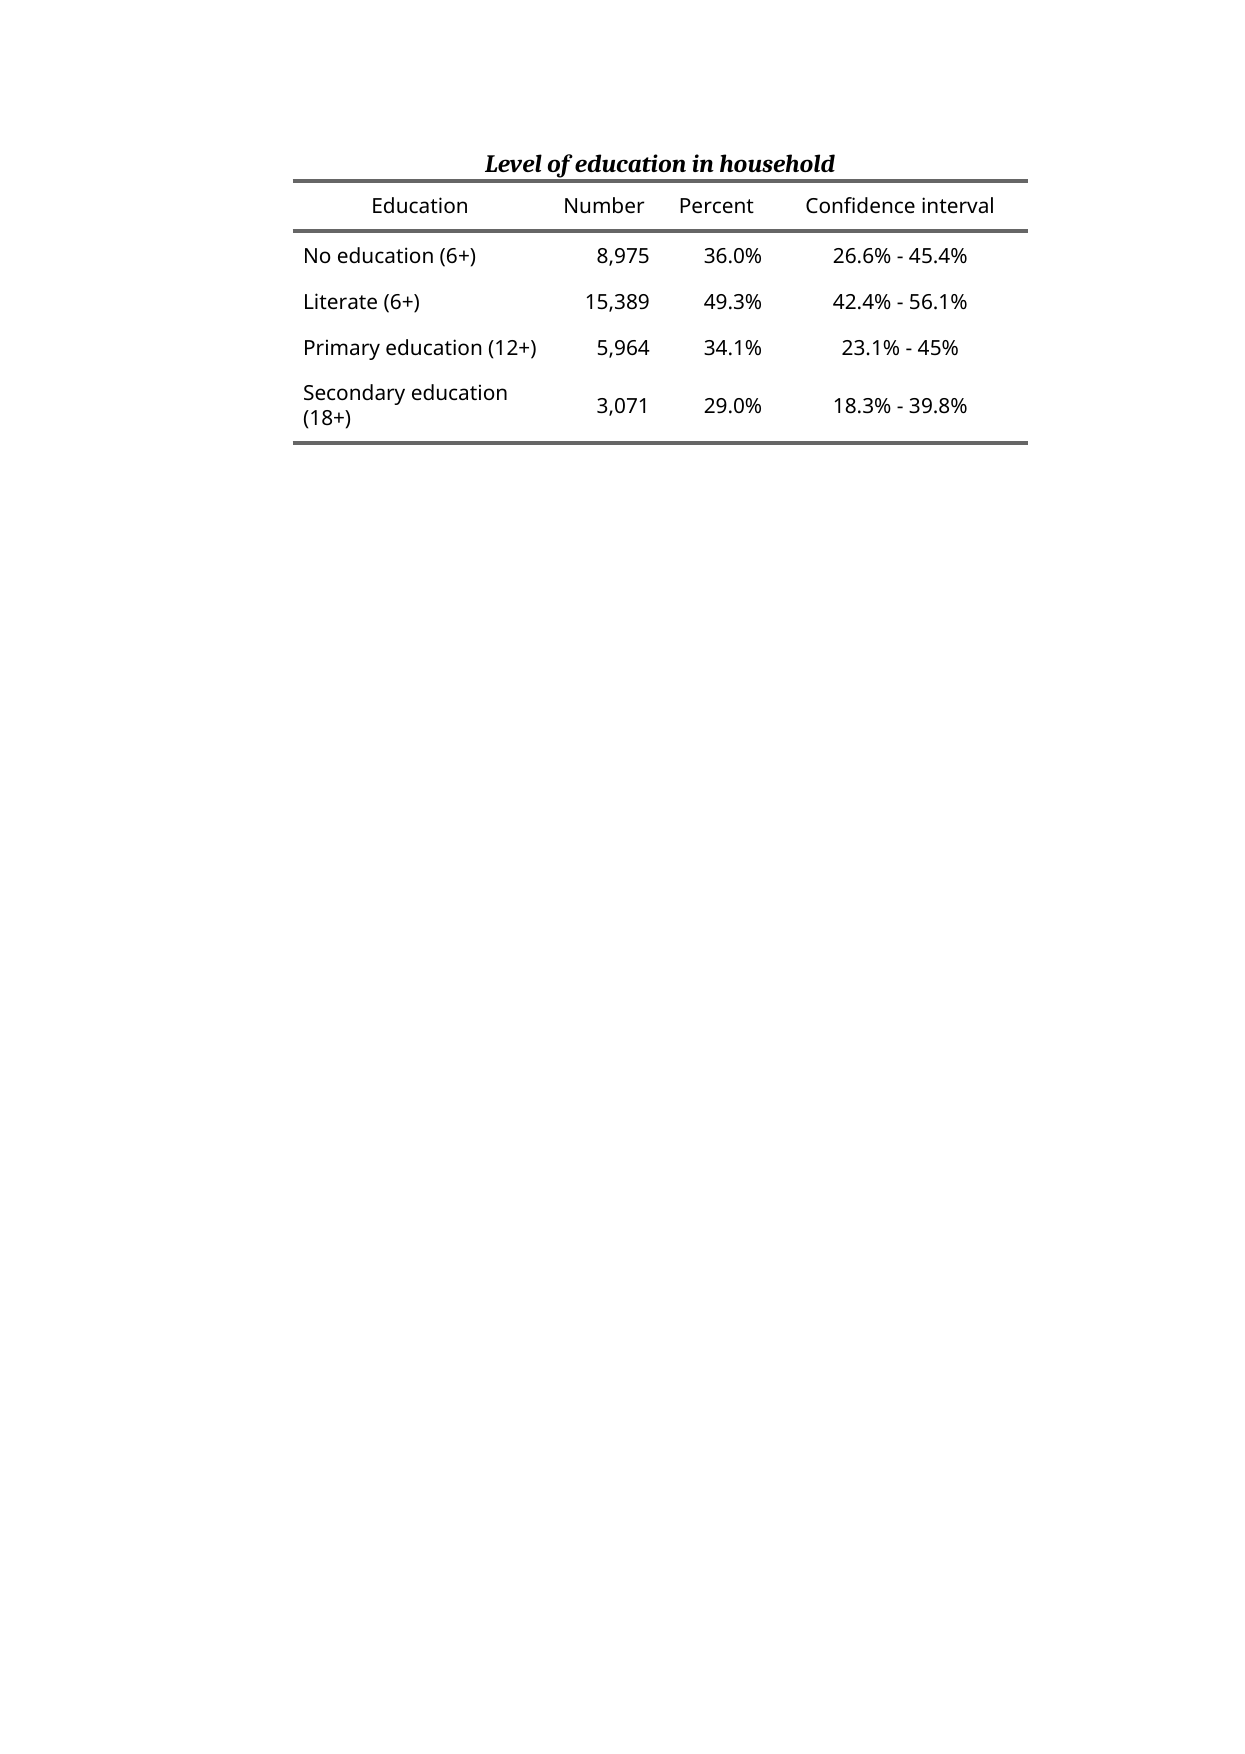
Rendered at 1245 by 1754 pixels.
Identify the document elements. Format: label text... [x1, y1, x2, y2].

table_header Number [548, 183, 660, 229]
table_cell 36.0% [660, 233, 772, 279]
text Level of education in household [225, 150, 1095, 179]
table_cell 8,975 [548, 233, 660, 279]
table_cell 15,389 [548, 279, 660, 324]
table_cell 5,964 [548, 325, 660, 370]
table_header Percent [660, 183, 772, 229]
table_header Confidence interval [773, 183, 1027, 229]
table_cell 29.0% [660, 370, 772, 441]
table_header Education [293, 183, 547, 229]
table_cell 18.3% - 39.8% [773, 370, 1027, 441]
table_cell Primary education (12+) [293, 325, 547, 370]
table_cell Secondary education (18+) [293, 370, 547, 441]
table_cell 3,071 [548, 370, 660, 441]
table_cell 42.4% - 56.1% [773, 279, 1027, 324]
table_cell 26.6% - 45.4% [773, 233, 1027, 279]
table_cell 34.1% [660, 325, 772, 370]
table_cell No education (6+) [293, 233, 547, 279]
table_cell Literate (6+) [293, 279, 547, 324]
table_cell 23.1% - 45% [773, 325, 1027, 370]
table_cell 49.3% [660, 279, 772, 324]
